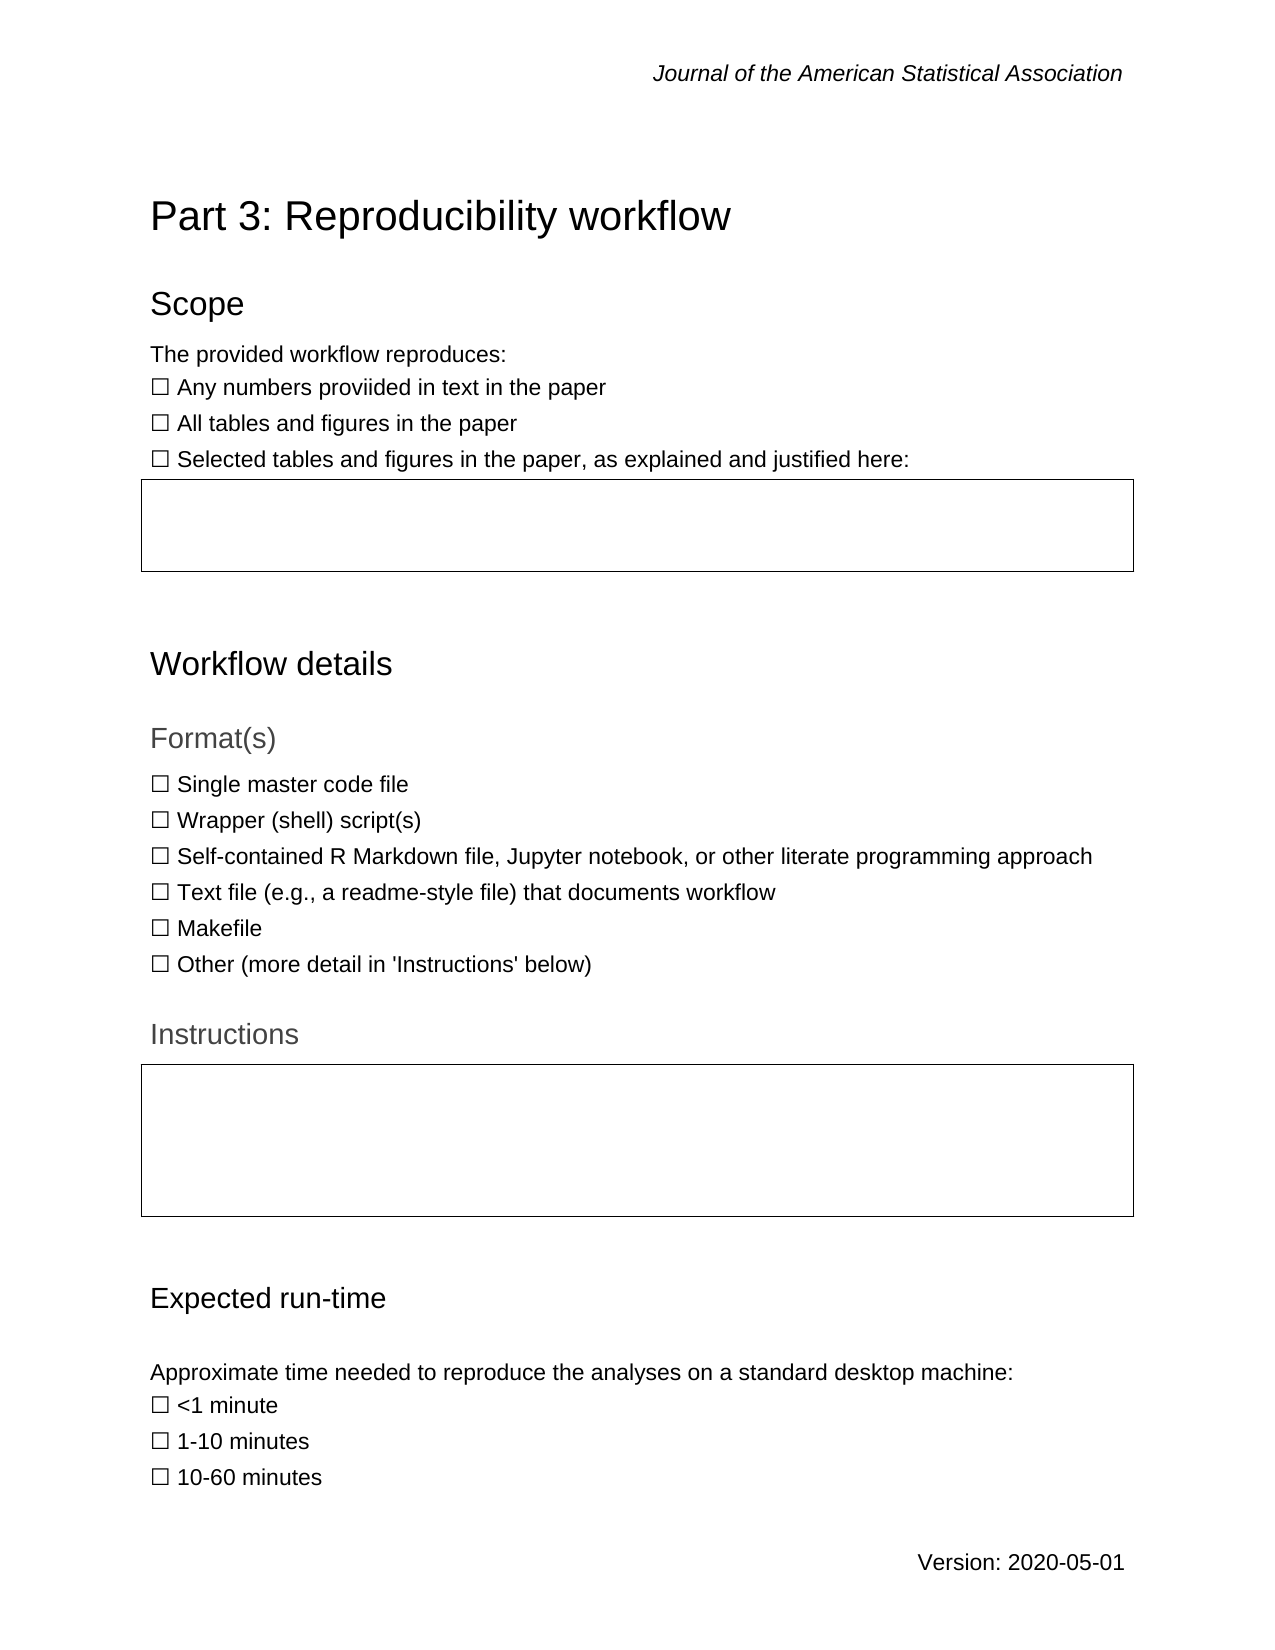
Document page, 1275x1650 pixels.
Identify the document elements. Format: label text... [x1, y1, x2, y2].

text 1-10 minutes [150, 1425, 1125, 1456]
text Other (more detail in 'Instructions' below) [150, 948, 1125, 979]
text Wrapper (shell) script(s) [150, 804, 1125, 835]
text All tables and figures in the paper [150, 407, 1125, 438]
text Selected tables and figures in the paper, as explained and justified here: [150, 443, 1125, 474]
text Approximate time needed to reproduce the analyses on a standard desktop machine: [150, 1358, 1125, 1385]
subtitle Format(s) [150, 721, 1125, 754]
text Self-contained R Markdown file, Jupyter notebook, or other literate programming approach [150, 840, 1125, 871]
text Text file (e.g., a readme-style file) that documents workflow [150, 876, 1125, 907]
subtitle Workflow details [150, 643, 1125, 682]
text Any numbers proviided in text in the paper [150, 371, 1125, 402]
subtitle Instructions [150, 1017, 1125, 1050]
subtitle Part 3: Reproducibility workflow [150, 192, 1125, 239]
text Expected run-time [150, 1281, 1125, 1315]
text 10-60 minutes [150, 1461, 1125, 1492]
text The provided workflow reproduces: [150, 341, 1125, 367]
text Single master code file [150, 768, 1125, 799]
subtitle Scope [150, 284, 1125, 323]
text Makefile [150, 912, 1125, 943]
text <1 minute [150, 1389, 1125, 1420]
